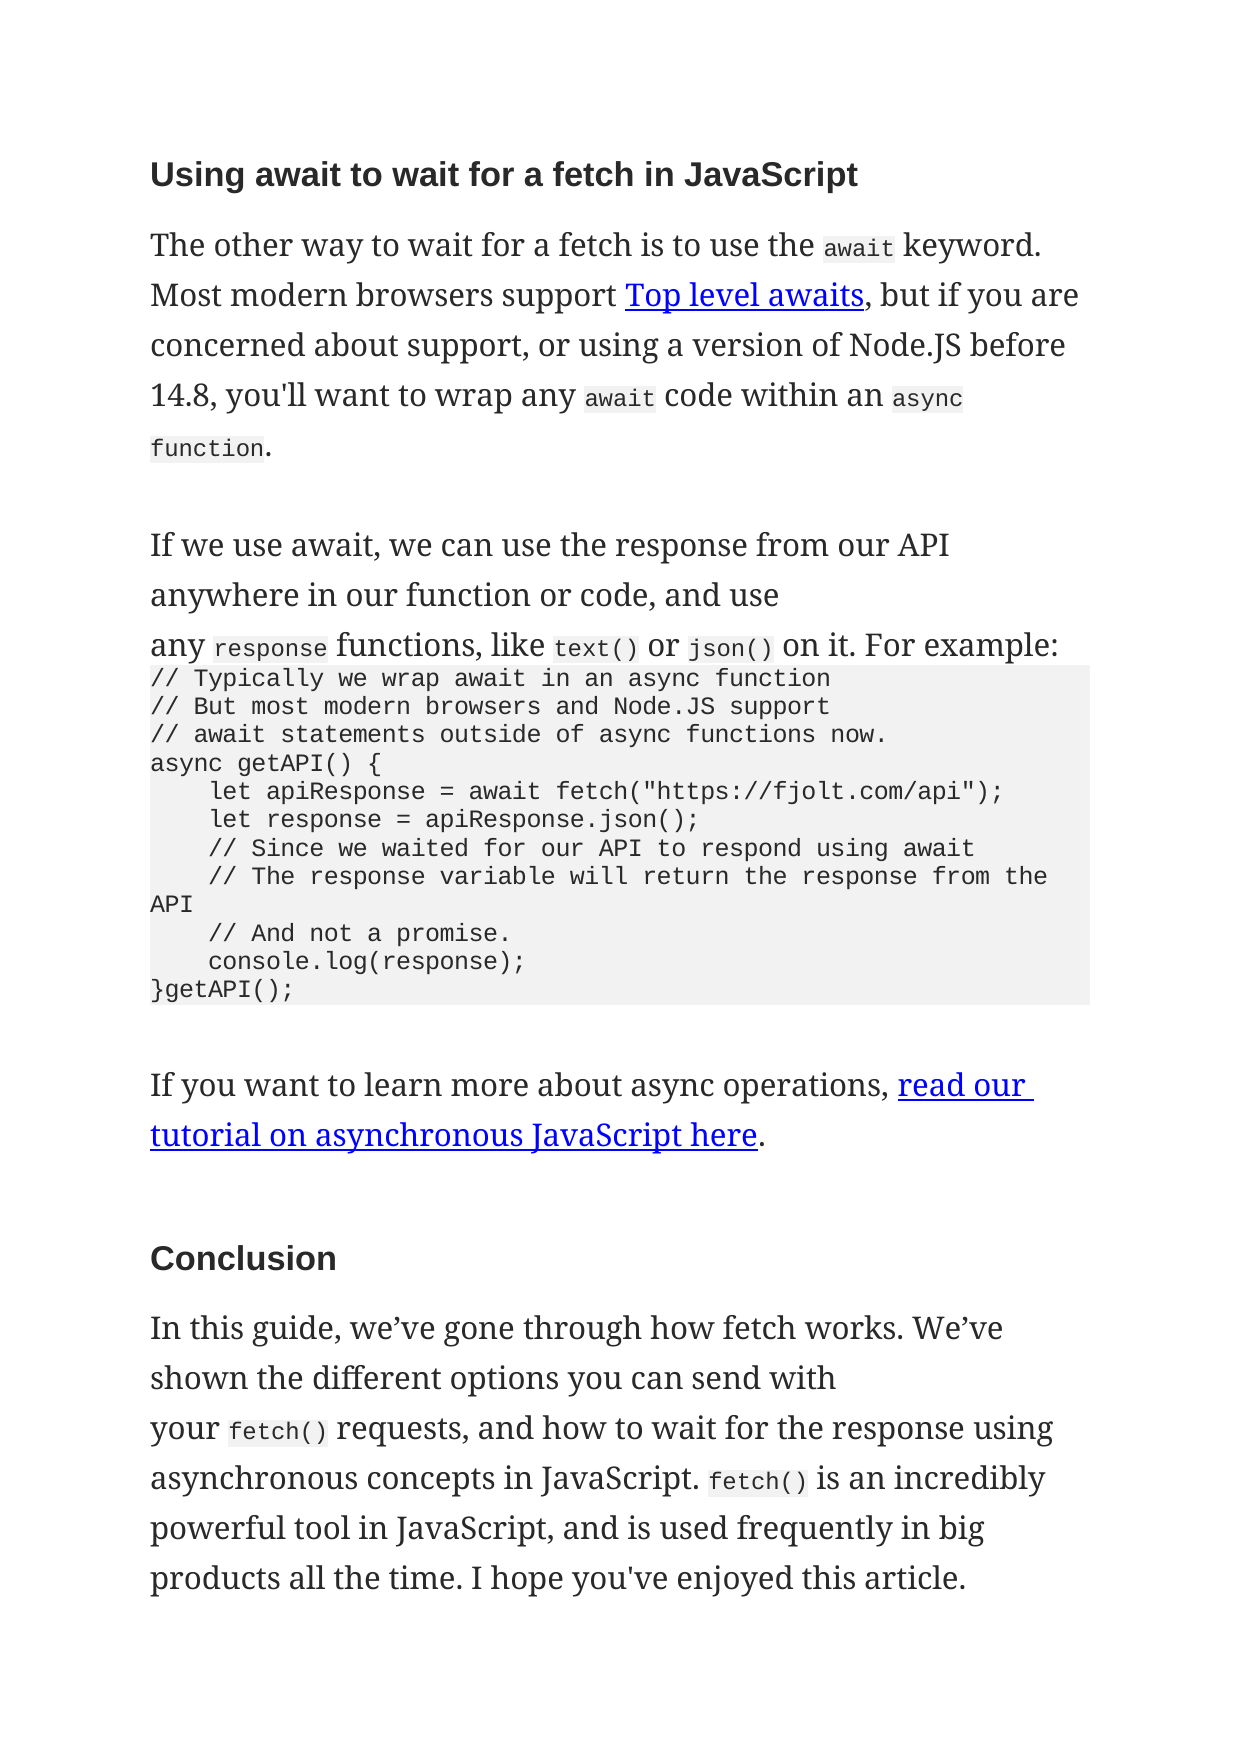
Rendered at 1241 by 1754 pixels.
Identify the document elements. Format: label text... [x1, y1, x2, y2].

text If we use await, we can use the response from our API anywhere in our function or code, and use any response functions, like text() or json() on it. For example: [150, 515, 1090, 665]
text Conclusion [150, 1234, 1090, 1277]
text In this guide, we’ve gone through how fetch works. We’ve shown the different options you can send with your fetch() requests, and how to wait for the response using asynchronous concepts in JavaScript. fetch() is an incredibly powerful tool in JavaScript, and is used frequently in big products all the time. I hope you've enjoyed this article. [150, 1299, 1090, 1599]
text // Typically we wrap await in an async function // But most modern browsers and Node.JS support // await statements outside of async functions now. async getAPI() { let apiResponse = await fetch("https://fjolt.com/api"); let response = apiResponse.json(); // Since we waited for our API to respond using await // The response variable will return the response from the API // And not a promise. console.log(response); }getAPI(); [150, 665, 1090, 1005]
text If you want to learn more about async operations, read our tutorial on asynchronous JavaScript here. [150, 1055, 1090, 1155]
text Using await to wait for a fetch in JavaScript [150, 150, 1090, 194]
text The other way to wait for a fetch is to use the await keyword. Most modern browsers support Top level awaits, but if you are concerned about support, or using a version of Node.JS before 14.8, you'll want to wrap any await code within an async function. [150, 215, 1090, 465]
